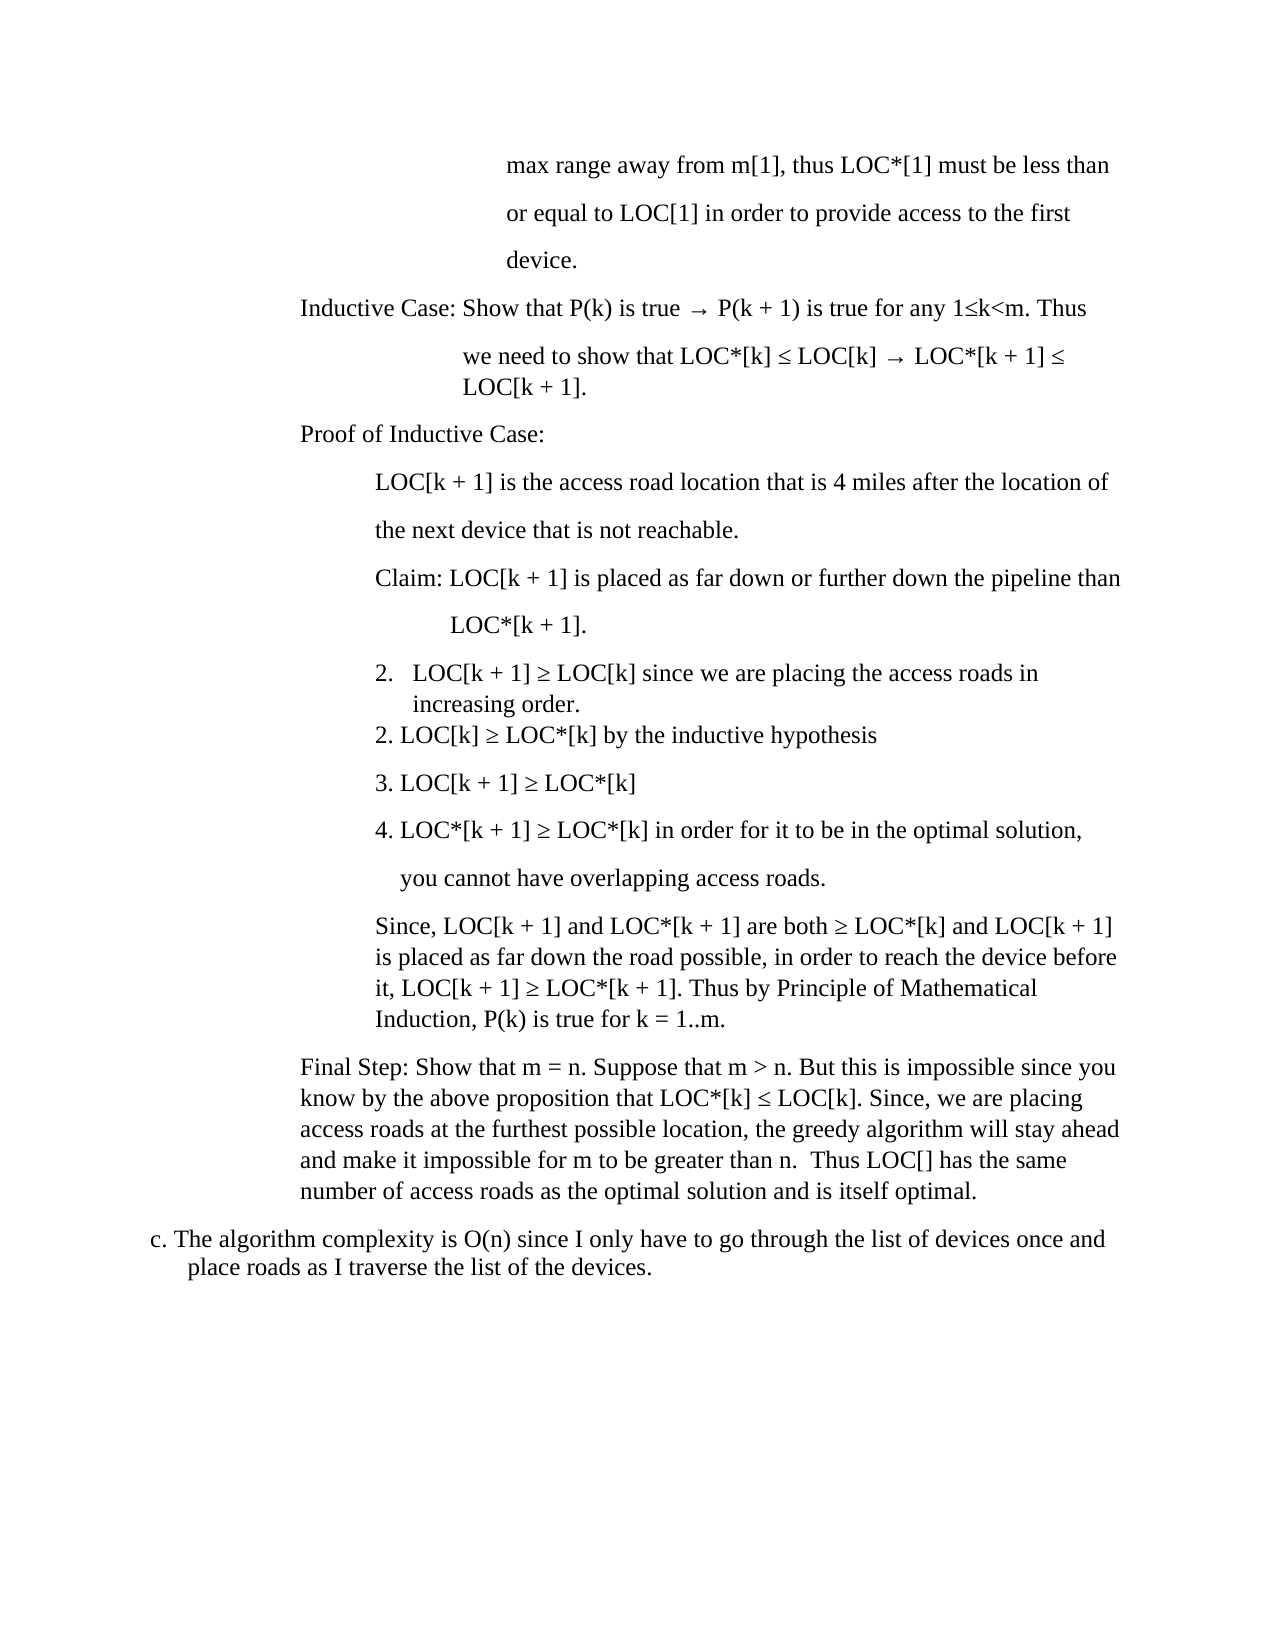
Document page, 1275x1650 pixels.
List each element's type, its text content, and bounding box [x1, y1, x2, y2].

text LOC[k + 1] is the access road location that is 4 miles after the location of [150, 467, 1125, 496]
text 2. LOC[k] ≥ LOC*[k] by the inductive hypothesis [225, 720, 1125, 749]
text Inductive Case: Show that P(k) is true → P(k + 1) is true for any 1≤k<m. Thus [300, 293, 1125, 322]
text the next device that is not reachable. [300, 515, 1125, 544]
text c. The algorithm complexity is O(n) since I only have to go through the list of devices once and place roads as I traverse the list of the devices. [150, 1224, 1125, 1281]
text Claim: LOC[k + 1] is placed as far down or further down the pipeline than [375, 563, 1125, 591]
list LOC[k + 1] ≥ LOC[k] since we are placing the access roads in increasing order. [375, 658, 1125, 718]
text 3. LOC[k + 1] ≥ LOC*[k] [225, 768, 1125, 797]
text Since, LOC[k + 1] and LOC*[k + 1] are both ≥ LOC*[k] and LOC[k + 1] is placed as far down the road possible, in order to reach the device before it, LOC[k + 1] ≥ LOC*[k + 1]. Thus by Principle of Mathematical Induction, P(k) is true for k = 1..m. [375, 911, 1125, 1033]
text or equal to LOC[1] in order to provide access to the first [450, 198, 1125, 226]
text 4. LOC*[k + 1] ≥ LOC*[k] in order for it to be in the optimal solution, [225, 816, 1125, 844]
text Proof of Inductive Case: [150, 419, 1125, 448]
text LOC*[k + 1]. [375, 610, 1125, 639]
text max range away from m[1], thus LOC*[1] must be less than [450, 150, 1125, 179]
text device. [450, 245, 1125, 274]
text Final Step: Show that m = n. Suppose that m > n. But this is impossible since you know by the above proposition that LOC*[k] ≤ LOC[k]. Since, we are placing access roads at the furthest possible location, the greedy algorithm will stay ahead and make it impossible for m to be greater than n. Thus LOC[] has the same number of access roads as the optimal solution and is itself optimal. [300, 1052, 1125, 1205]
text we need to show that LOC*[k] ≤ LOC[k] → LOC*[k + 1] ≤ LOC[k + 1]. [462, 341, 1125, 401]
text you cannot have overlapping access roads. [375, 863, 1125, 892]
